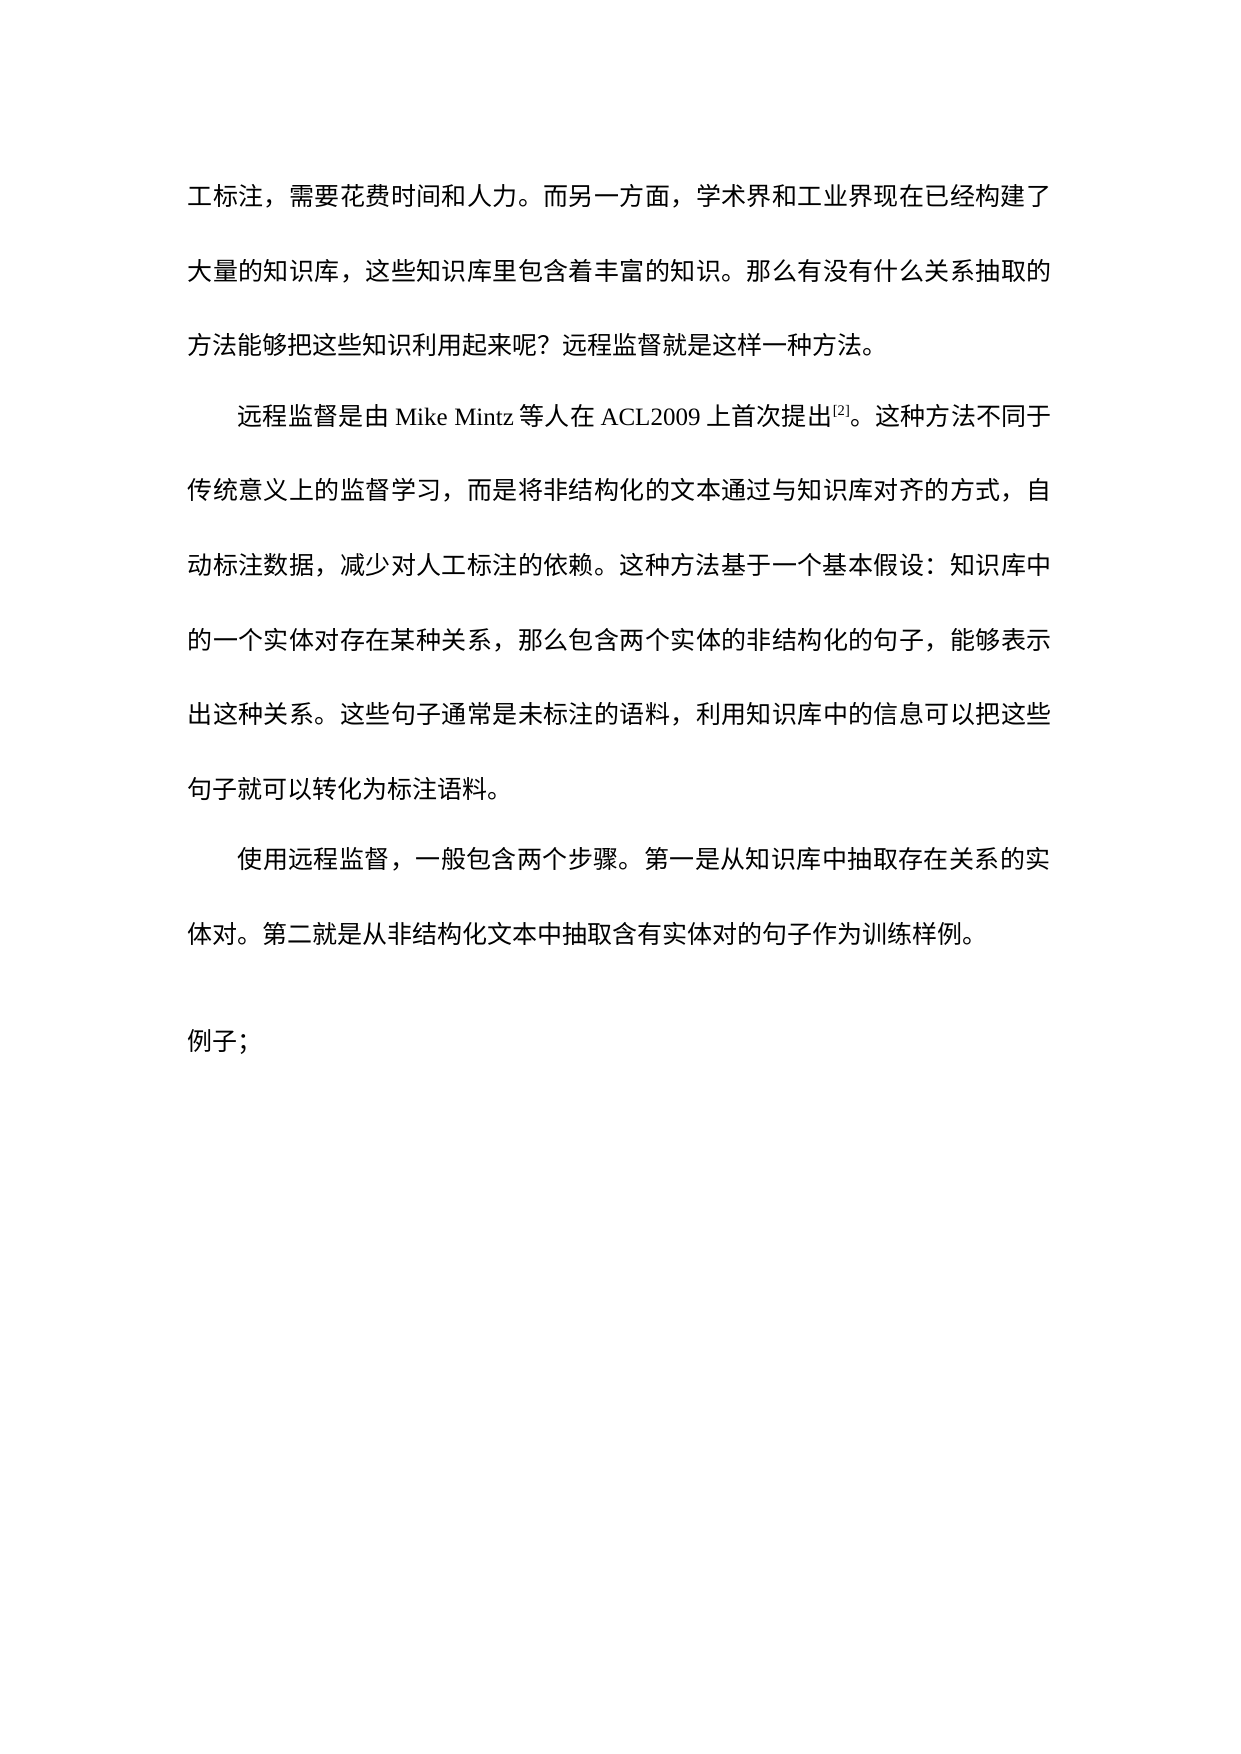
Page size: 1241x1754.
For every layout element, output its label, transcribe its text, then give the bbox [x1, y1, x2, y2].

text 远程监督是由Mike Mintz等人在ACL2009上首次提出[2]。这种方法不同于传统意义上的监督学习，而是将非结构化的文本通过与知识库对齐的方式，自动标注数据，减少对人工标注的依赖。这种方法基于一个基本假设：知识库中的一个实体对存在某种关系，那么包含两个实体的非结构化的句子，能够表示出这种关系。这些句子通常是未标注的语料，利用知识库中的信息可以把这些句子就可以转化为标注语料。 [187, 382, 1053, 820]
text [187, 162, 1053, 376]
text 使用远程监督，一般包含两个步骤。第一是从知识库中抽取存在关系的实体对。第二就是从非结构化文本中抽取含有实体对的句子作为训练样例。 [187, 826, 1053, 965]
text 例子； [187, 1007, 1053, 1072]
